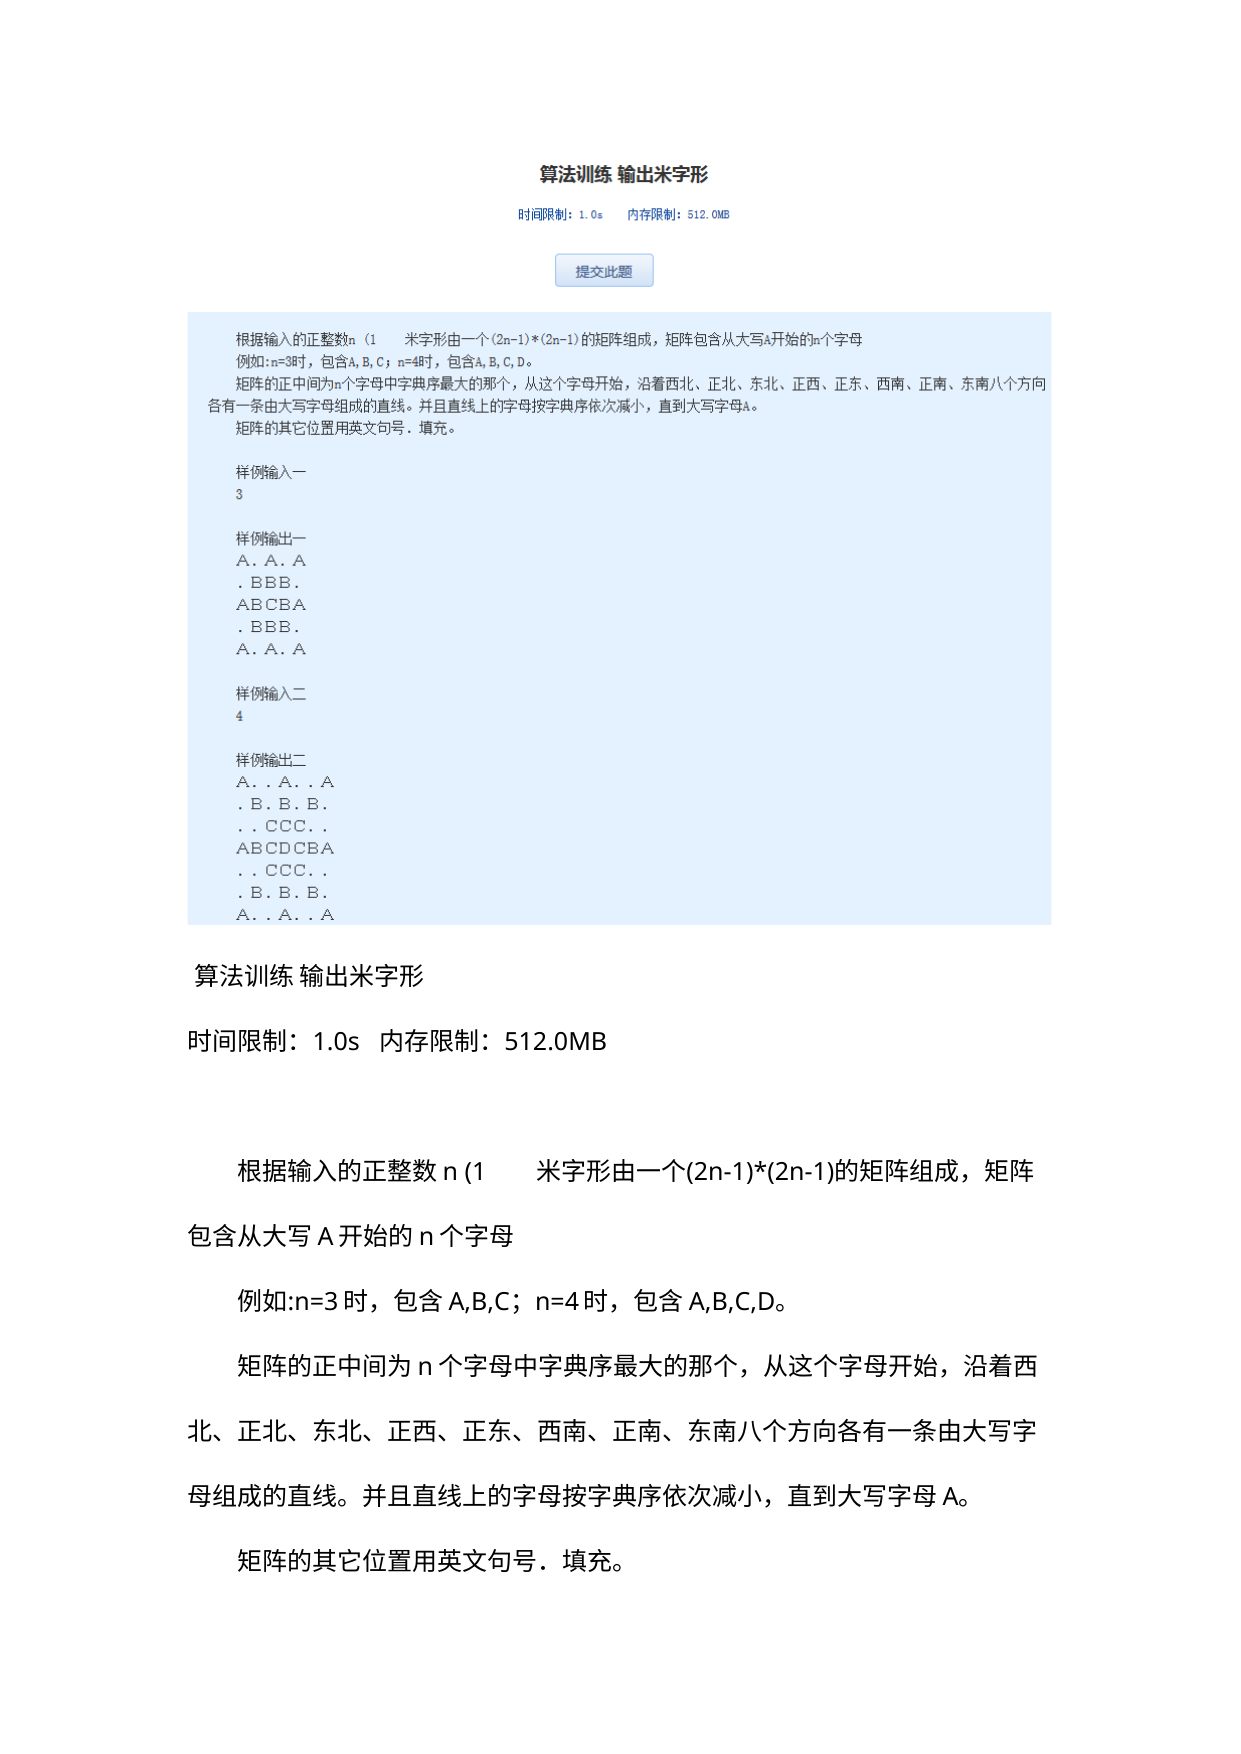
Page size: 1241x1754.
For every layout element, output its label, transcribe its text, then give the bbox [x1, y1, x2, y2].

text 时间限制：1.0s 内存限制：512.0MB [187, 1007, 1053, 1072]
picture [187, 162, 1052, 925]
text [187, 1137, 1053, 1592]
